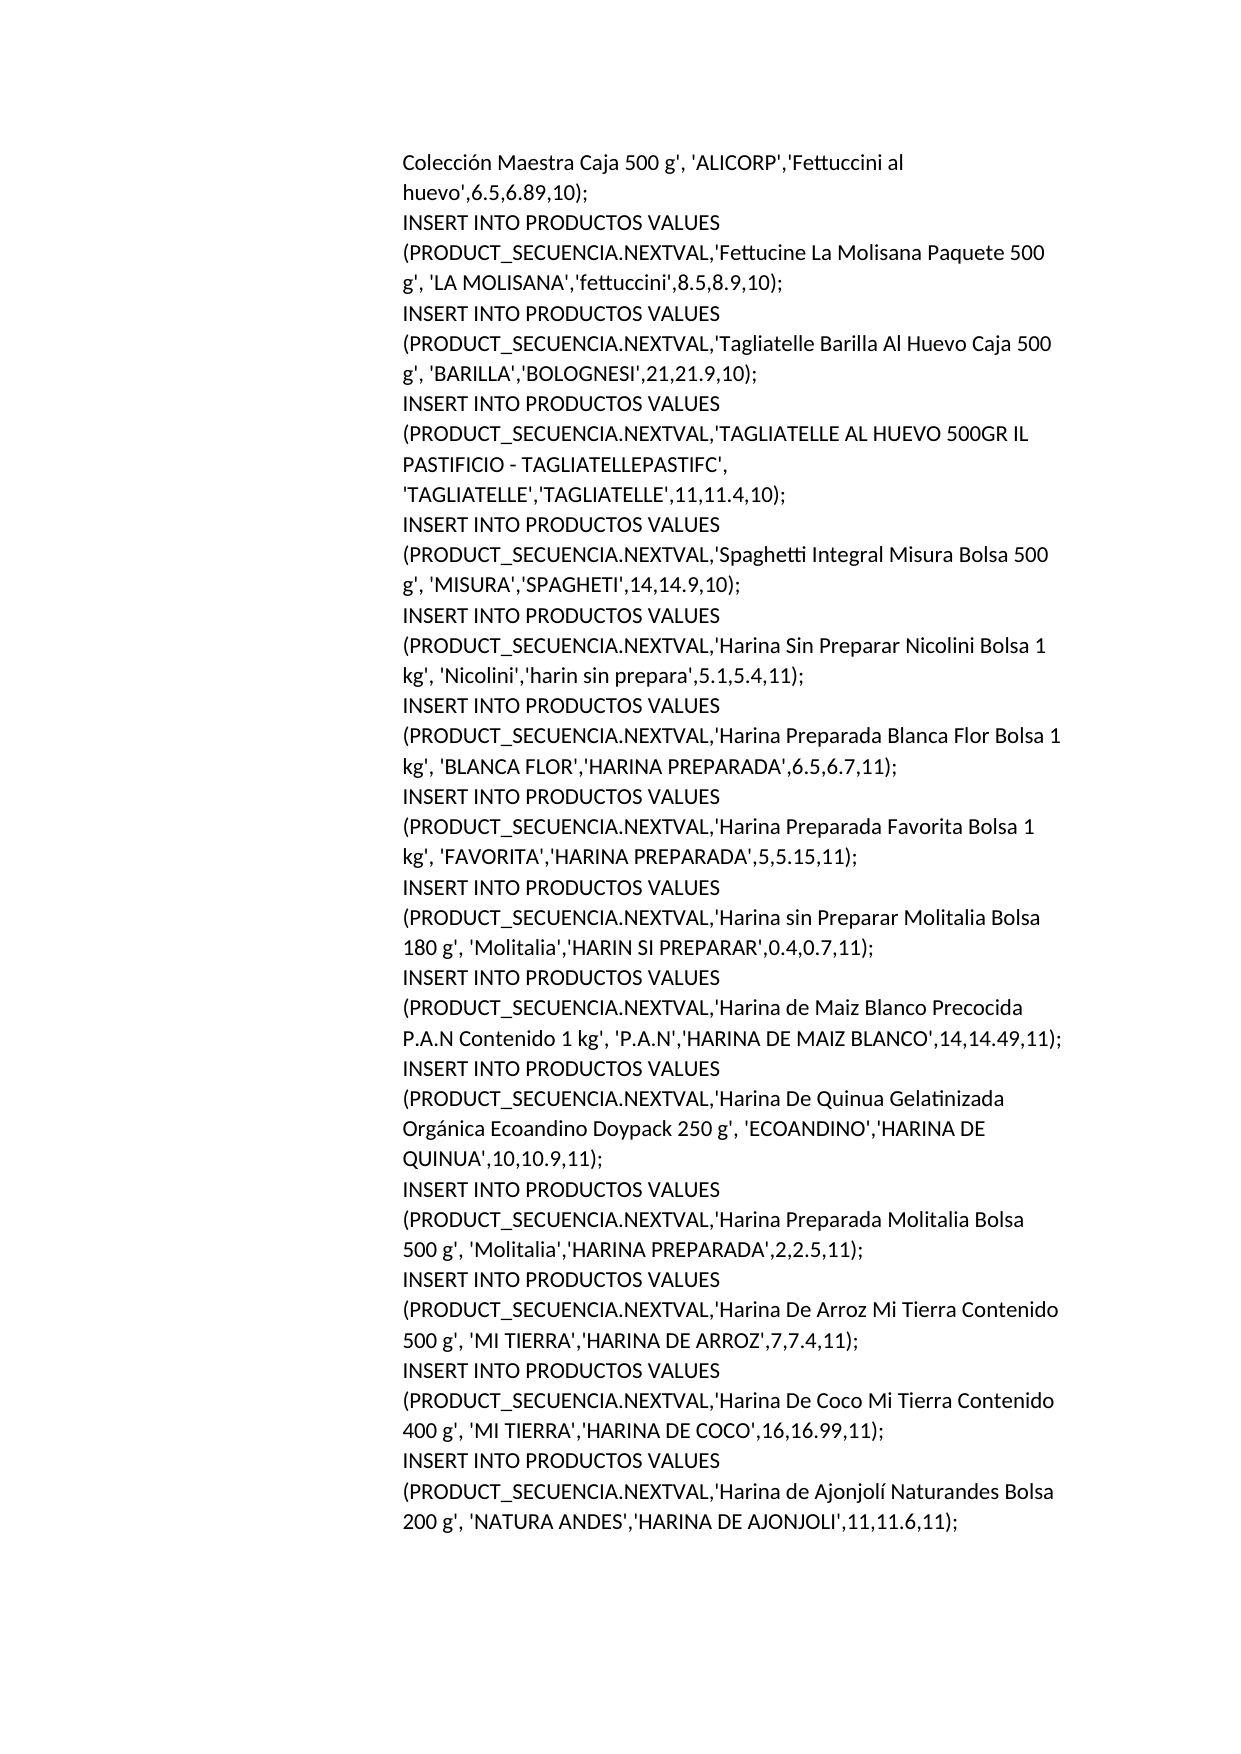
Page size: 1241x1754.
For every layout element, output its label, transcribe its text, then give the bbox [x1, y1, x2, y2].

list INSERT INTO PRODUCTOS VALUES (PRODUCT_SECUENCIA.NEXTVAL,'Harina de Maiz Blanco Precocida P.A.N Contenido 1 kg', 'P.A.N','HARINA DE MAIZ BLANCO',14,14.49,11); [402, 963, 1063, 1052]
list INSERT INTO PRODUCTOS VALUES (PRODUCT_SECUENCIA.NEXTVAL,'Harina Sin Preparar Nicolini Bolsa 1 kg', 'Nicolini','harin sin prepara',5.1,5.4,11); [402, 601, 1063, 689]
list INSERT INTO PRODUCTOS VALUES (PRODUCT_SECUENCIA.NEXTVAL,'Tagliatelle Barilla Al Huevo Caja 500 g', 'BARILLA','BOLOGNESI',21,21.9,10); [402, 299, 1063, 387]
list INSERT INTO PRODUCTOS VALUES (PRODUCT_SECUENCIA.NEXTVAL,'Harina Preparada Molitalia Bolsa 500 g', 'Molitalia','HARINA PREPARADA',2,2.5,11); [402, 1175, 1063, 1263]
list INSERT INTO PRODUCTOS VALUES (PRODUCT_SECUENCIA.NEXTVAL,'Spaghetti Integral Misura Bolsa 500 g', 'MISURA','SPAGHETI',14,14.9,10); [402, 510, 1063, 598]
list INSERT INTO PRODUCTOS VALUES (PRODUCT_SECUENCIA.NEXTVAL,'Harina De Quinua Gelatinizada Orgánica Ecoandino Doypack 250 g', 'ECOANDINO','HARINA DE QUINUA',10,10.9,11); [402, 1054, 1063, 1172]
list INSERT INTO PRODUCTOS VALUES (PRODUCT_SECUENCIA.NEXTVAL,'TAGLIATELLE AL HUEVO 500GR IL PASTIFICIO - TAGLIATELLEPASTIFC', 'TAGLIATELLE','TAGLIATELLE',11,11.4,10); [402, 389, 1063, 508]
list INSERT INTO PRODUCTOS VALUES (PRODUCT_SECUENCIA.NEXTVAL,'Fettucine La Molisana Paquete 500 g', 'LA MOLISANA','fettuccini',8.5,8.9,10); [402, 208, 1063, 296]
list INSERT INTO PRODUCTOS VALUES (PRODUCT_SECUENCIA.NEXTVAL,'Harina Preparada Blanca Flor Bolsa 1 kg', 'BLANCA FLOR','HARINA PREPARADA',6.5,6.7,11); [402, 691, 1063, 780]
list INSERT INTO PRODUCTOS VALUES (PRODUCT_SECUENCIA.NEXTVAL,'Harina De Arroz Mi Tierra Contenido 500 g', 'MI TIERRA','HARINA DE ARROZ',7,7.4,11); [402, 1265, 1063, 1354]
list INSERT INTO PRODUCTOS VALUES (PRODUCT_SECUENCIA.NEXTVAL,'Harina sin Preparar Molitalia Bolsa 180 g', 'Molitalia','HARIN SI PREPARAR',0.4,0.7,11); [402, 873, 1063, 961]
list INSERT INTO PRODUCTOS VALUES (PRODUCT_SECUENCIA.NEXTVAL,'Harina Preparada Favorita Bolsa 1 kg', 'FAVORITA','HARINA PREPARADA',5,5.15,11); [402, 782, 1063, 870]
list INSERT INTO PRODUCTOS VALUES (PRODUCT_SECUENCIA.NEXTVAL,'Harina de Ajonjolí Naturandes Bolsa 200 g', 'NATURA ANDES','HARINA DE AJONJOLI',11,11.6,11); [402, 1447, 1063, 1535]
list INSERT INTO PRODUCTOS VALUES (PRODUCT_SECUENCIA.NEXTVAL,'Harina De Coco Mi Tierra Contenido 400 g', 'MI TIERRA','HARINA DE COCO',16,16.99,11); [402, 1356, 1063, 1444]
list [402, 148, 1063, 206]
